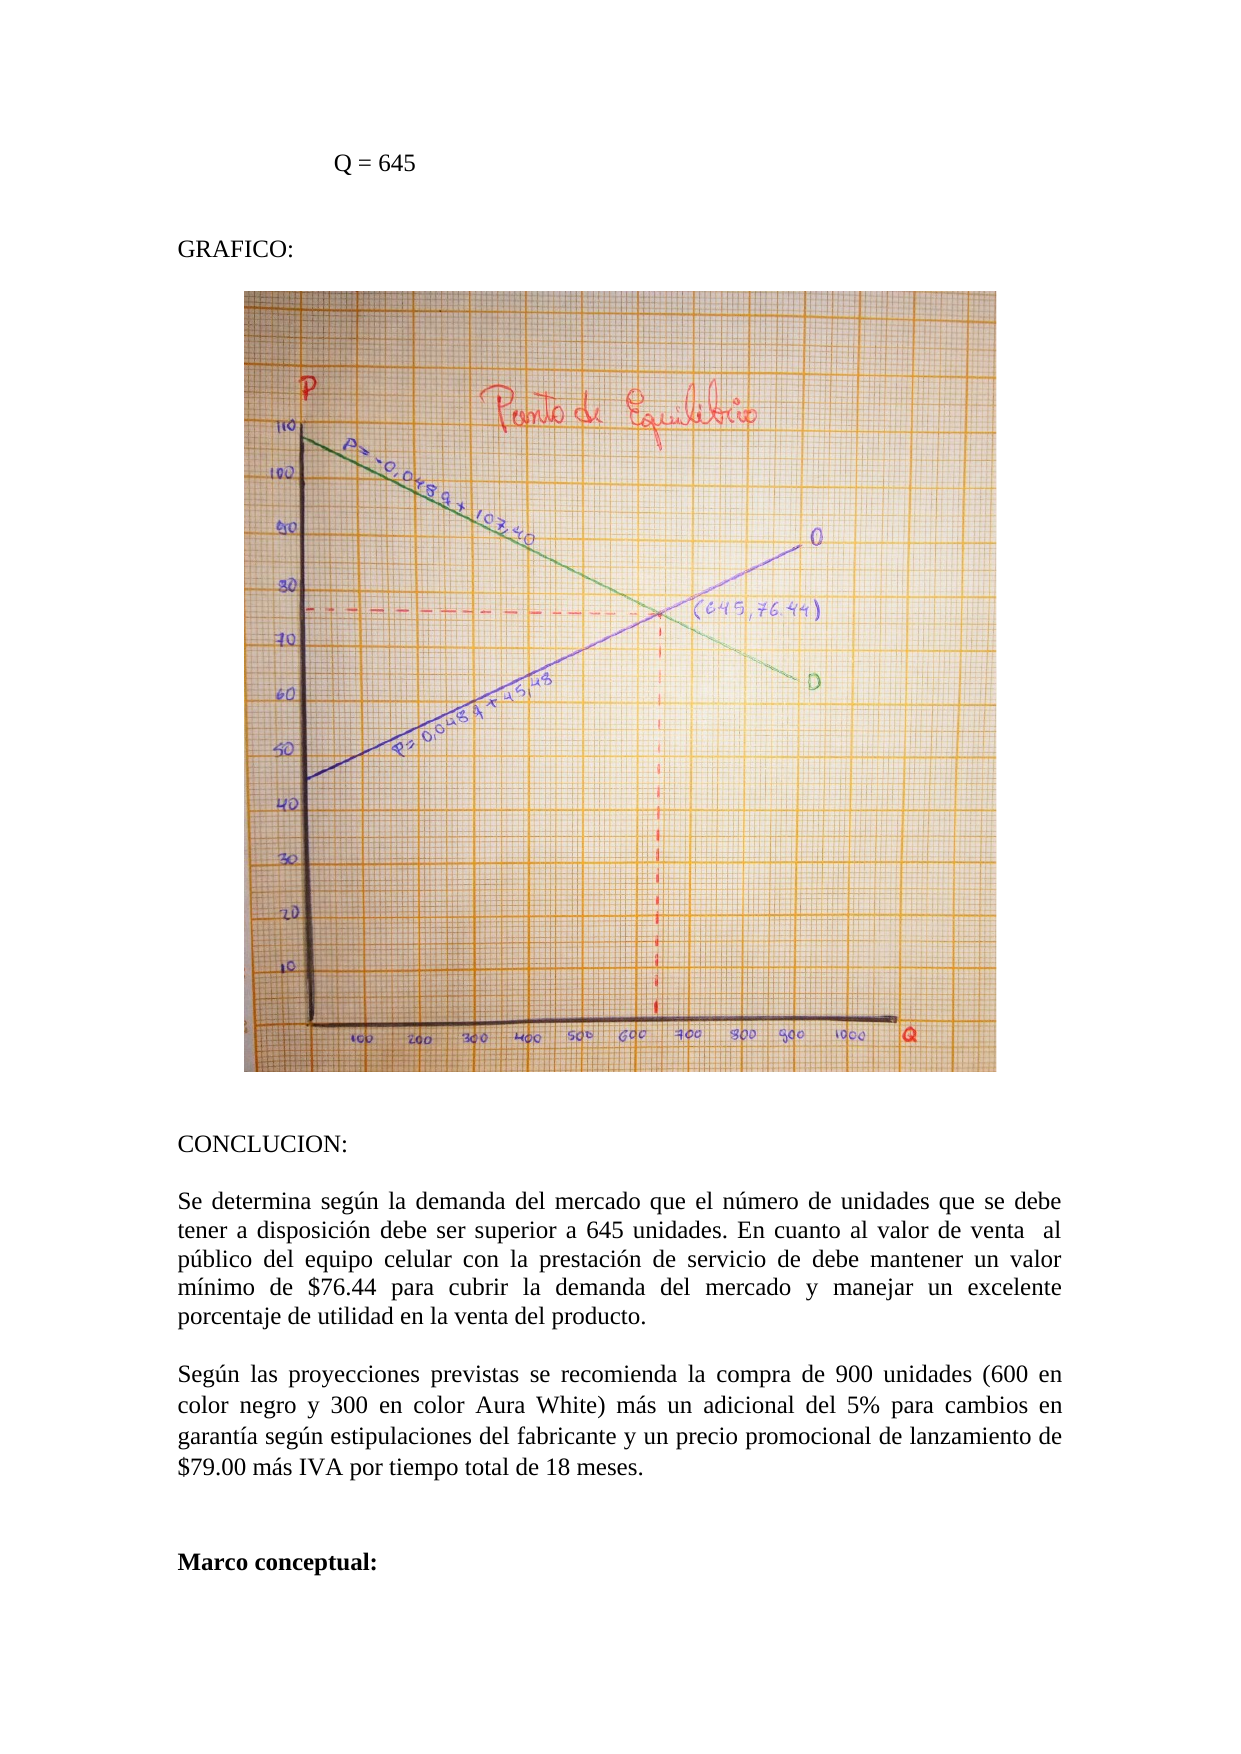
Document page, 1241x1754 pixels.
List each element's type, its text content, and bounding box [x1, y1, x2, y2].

text Marco conceptual: [177, 1547, 1063, 1576]
text Q = 645 [177, 148, 1063, 176]
text Se determina según la demanda del mercado que el número de unidades que se debe tener a disposición debe ser superior a 645 unidades. En cuanto al valor de venta al público del equipo celular con la prestación de servicio de debe mantener un valor mínimo de $76.44 para cubrir la demanda del mercado y manejar un excelente porcentaje de utilidad en la venta del producto. [177, 1186, 1063, 1330]
text Según las proyecciones previstas se recomienda la compra de 900 unidades (600 en color negro y 300 en color Aura White) más un adicional del 5% para cambios en garantía según estipulaciones del fabricante y un precio promocional de lanzamiento de $79.00 más IVA por tiempo total de 18 meses. [177, 1359, 1063, 1481]
text CONCLUCION: [177, 1129, 1063, 1157]
text GRAFICO: [177, 234, 1063, 263]
picture [244, 291, 997, 1072]
